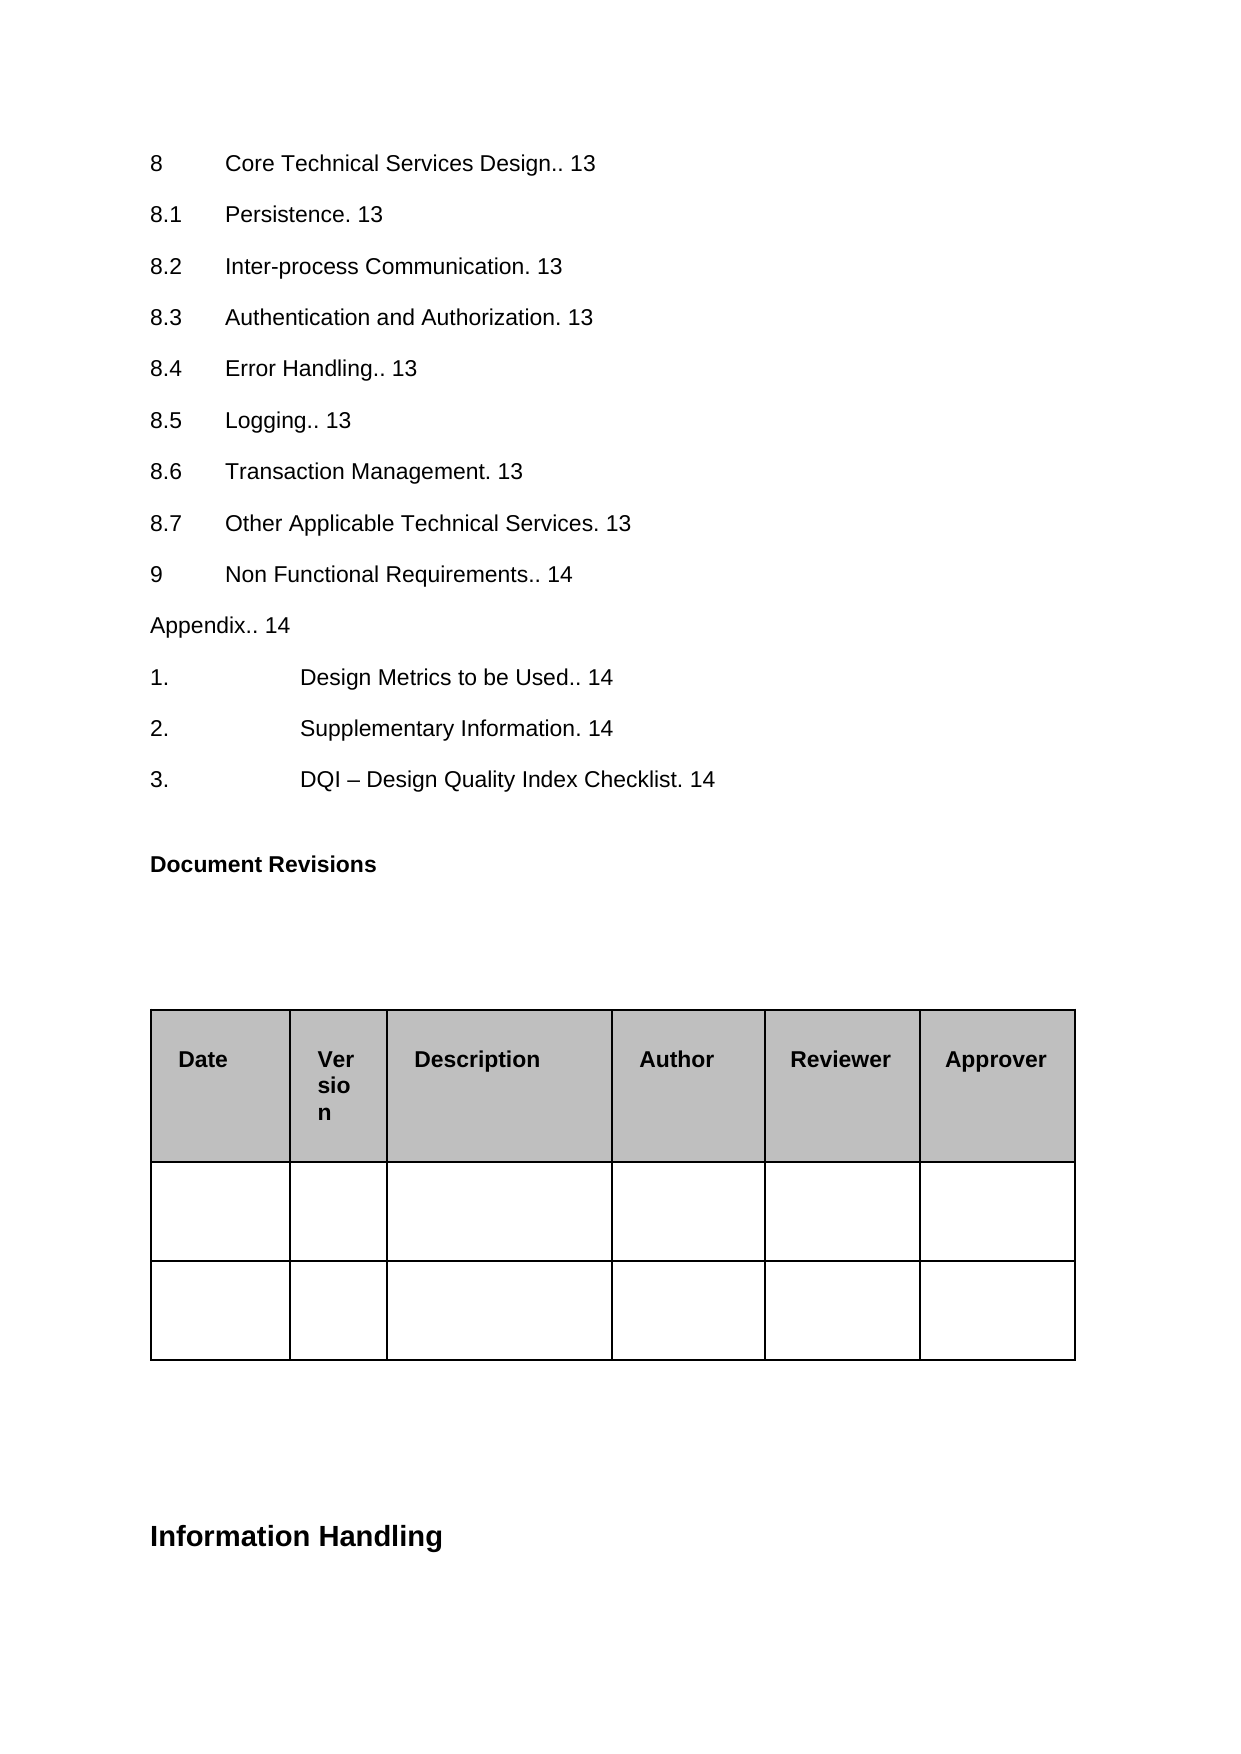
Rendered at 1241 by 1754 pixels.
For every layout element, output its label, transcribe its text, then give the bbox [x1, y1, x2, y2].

table_header Reviewer [766, 1011, 919, 1161]
table_cell [766, 1262, 919, 1359]
table_cell [921, 1163, 1074, 1260]
table_header Date [152, 1011, 289, 1161]
text Document Revisions [150, 851, 1090, 877]
table_cell [152, 1262, 289, 1359]
table_cell [388, 1163, 611, 1260]
table_cell [613, 1163, 764, 1260]
table_cell [291, 1163, 386, 1260]
text 8.4 Error Handling.. 13 [150, 355, 1090, 382]
text 8.2 Inter-process Communication. 13 [150, 253, 1090, 279]
text 1. Design Metrics to be Used.. 14 [150, 663, 1090, 690]
table_header Description [388, 1011, 611, 1161]
table_cell [388, 1262, 611, 1359]
text 8.5 Logging.. 13 [150, 407, 1090, 433]
table_cell [766, 1163, 919, 1260]
table_cell [291, 1262, 386, 1359]
text 8.6 Transaction Management. 13 [150, 458, 1090, 484]
table_header Approver [921, 1011, 1074, 1161]
text 3. DQI – Design Quality Index Checklist. 14 [150, 766, 1090, 793]
text 8 Core Technical Services Design.. 13 [150, 150, 1090, 176]
text 8.1 Persistence. 13 [150, 201, 1090, 228]
text 2. Supplementary Information. 14 [150, 715, 1090, 741]
table_header Version [291, 1011, 386, 1161]
text 8.7 Other Applicable Technical Services. 13 [150, 509, 1090, 536]
text 9 Non Functional Requirements.. 14 [150, 561, 1090, 587]
text 8.3 Authentication and Authorization. 13 [150, 304, 1090, 330]
table_header Author [613, 1011, 764, 1161]
text Information Handling [150, 1519, 1090, 1553]
table_cell [152, 1163, 289, 1260]
table_cell [921, 1262, 1074, 1359]
table_cell [613, 1262, 764, 1359]
text Appendix.. 14 [150, 612, 1090, 638]
